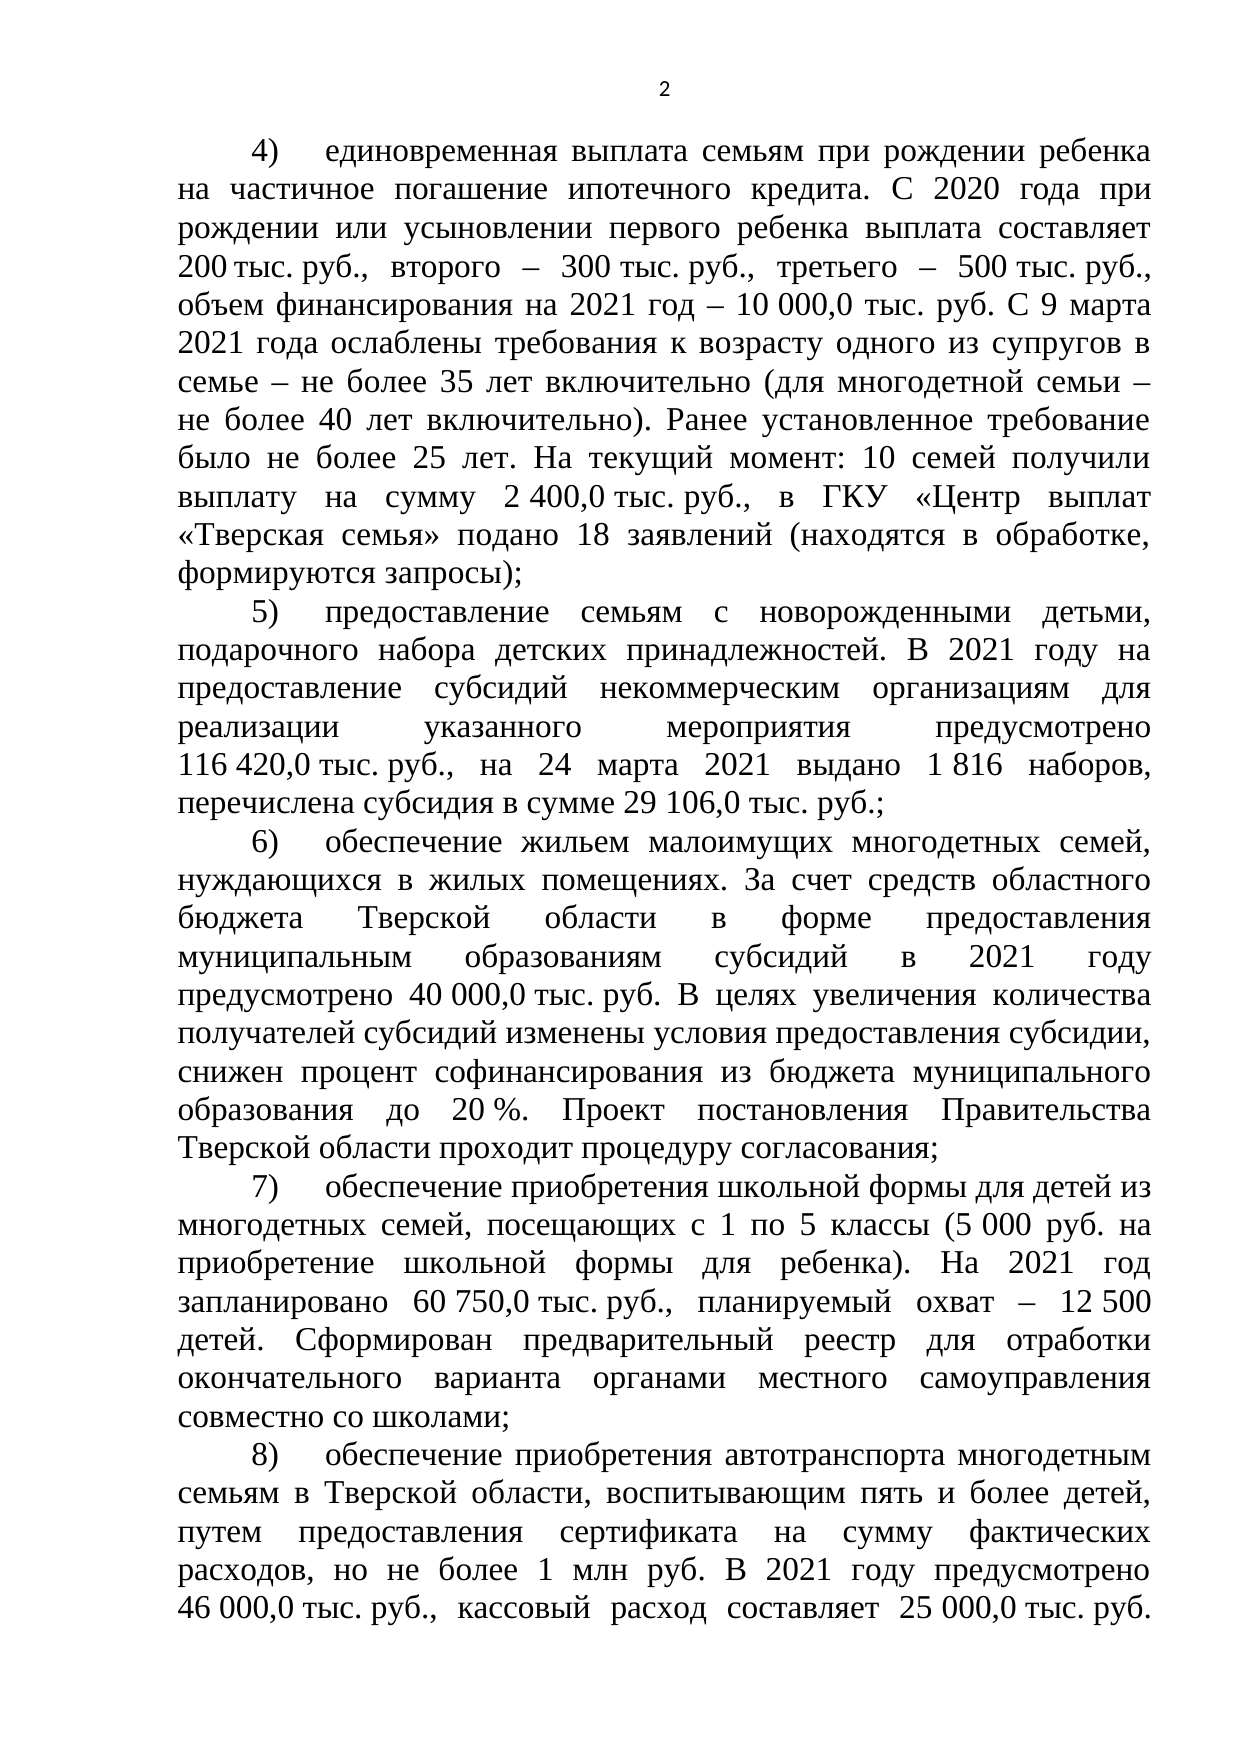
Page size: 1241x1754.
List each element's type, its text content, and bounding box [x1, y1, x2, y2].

list обеспечение жильем малоимущих многодетных семей, нуждающихся в жилых помещениях. За счет средств областного бюджета Тверской области в форме предоставления муниципальным образованиям субсидий в 2021 году предусмотрено 40 000,0 тыс. руб. В целях увеличения количества получателей субсидий изменены условия предоставления субсидии, снижен процент софинансирования из бюджета муниципального образования до 20 %. Проект постановления Правительства Тверской области проходит процедуру согласования; [177, 821, 1152, 1166]
list предоставление семьям с новорожденными детьми, подарочного набора детских принадлежностей. В 2021 году на предоставление субсидий некоммерческим организациям для реализации указанного мероприятия предусмотрено 116 420,0 тыс. руб., на 24 марта 2021 выдано 1 816 наборов, перечислена субсидия в сумме 29 106,0 тыс. руб.; [177, 591, 1152, 821]
list единовременная выплата семьям при рождении ребенка на частичное погашение ипотечного кредита. С 2020 года при рождении или усыновлении первого ребенка выплата составляет 200 тыс. руб., второго – 300 тыс. руб., третьего – 500 тыс. руб., объем финансирования на 2021 год – 10 000,0 тыс. руб. С 9 марта 2021 года ослаблены требования к возрасту одного из супругов в семье – не более 35 лет включительно (для многодетной семьи – не более 40 лет включительно). Ранее установленное требование было не более 25 лет. На текущий момент: 10 семей получили выплату на сумму 2 400,0 тыс. руб., в ГКУ «Центр выплат «Тверская семья» подано 18 заявлений (находятся в обработке, формируются запросы); [177, 130, 1152, 591]
list обеспечение приобретения школьной формы для детей из многодетных семей, посещающих с 1 по 5 классы (5 000 руб. на приобретение школьной формы для ребенка). На 2021 год запланировано 60 750,0 тыс. руб., планируемый охват – 12 500 детей. Сформирован предварительный реестр для отработки окончательного варианта органами местного самоуправления совместно со школами; [177, 1166, 1152, 1434]
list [177, 1434, 1152, 1626]
